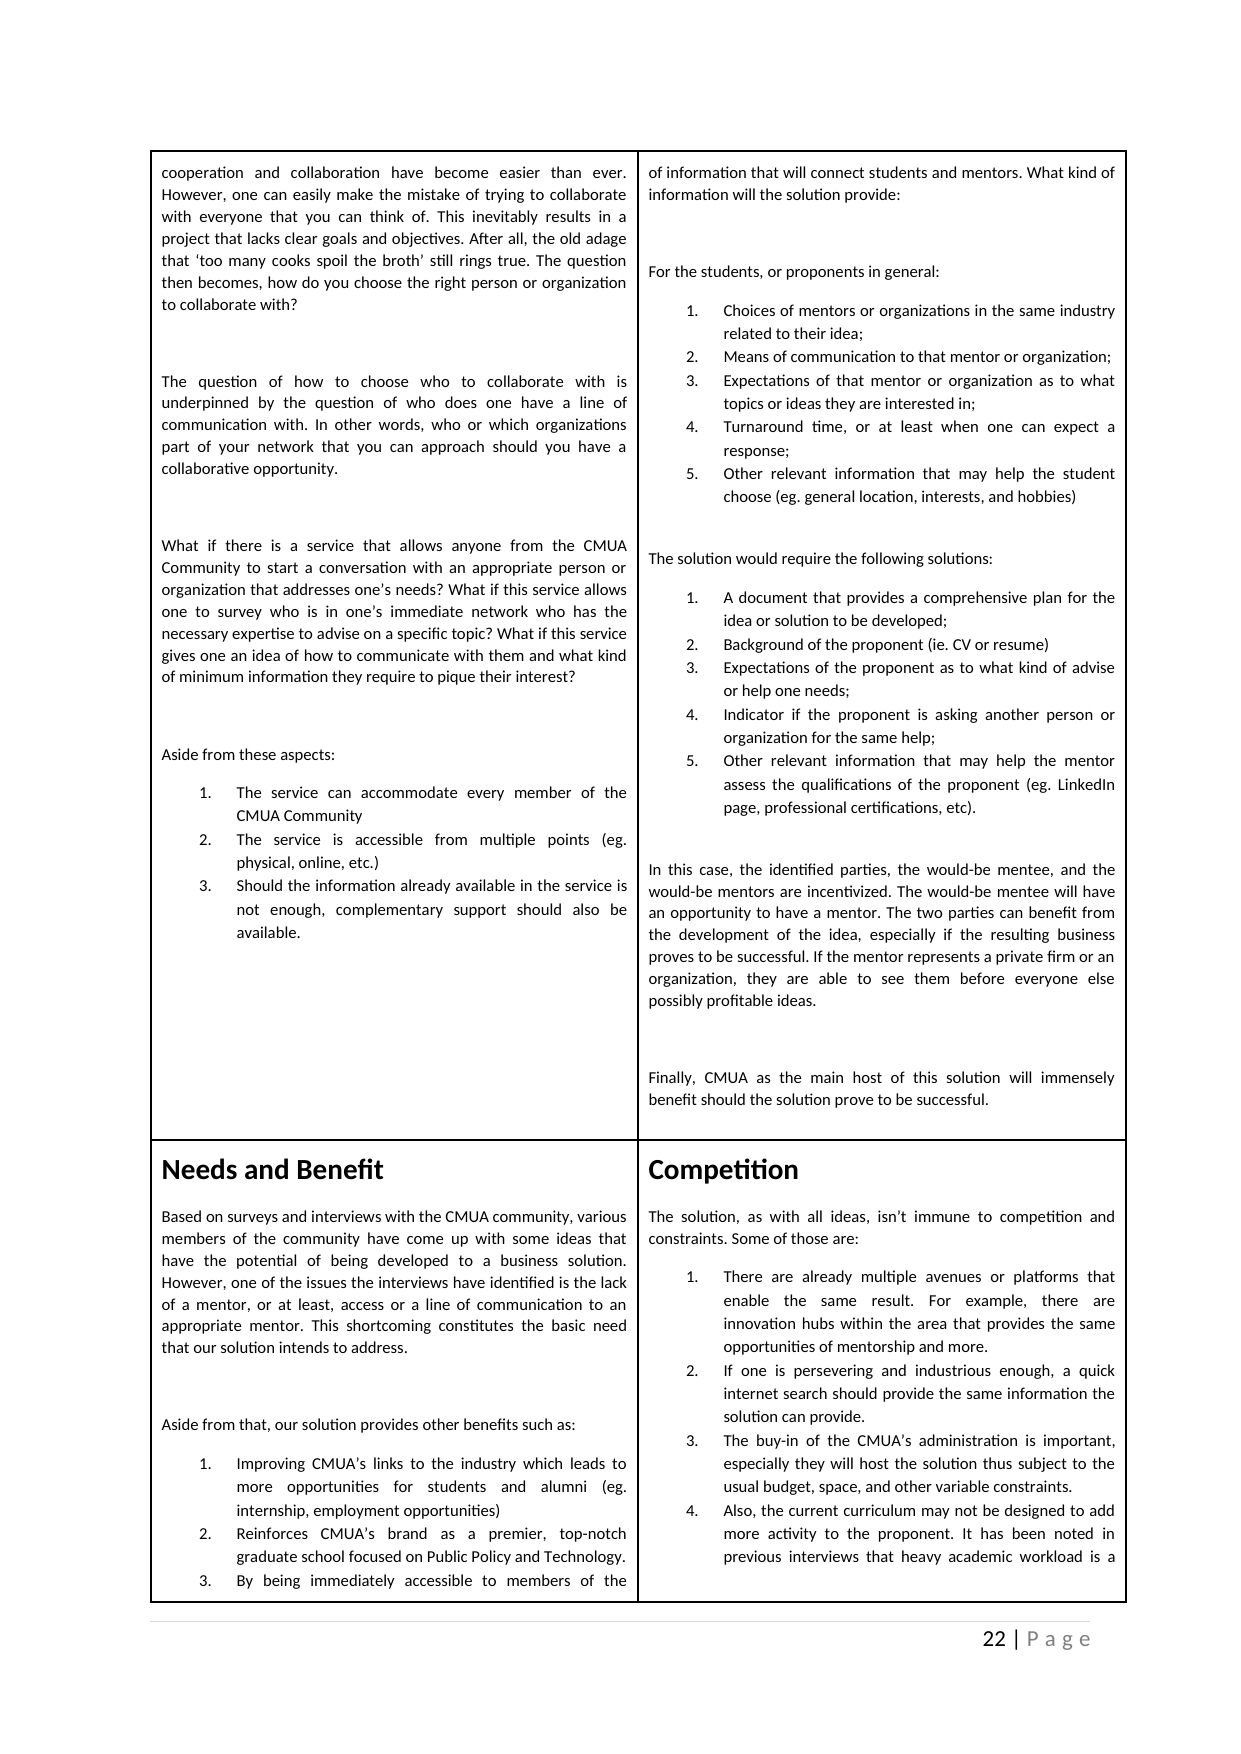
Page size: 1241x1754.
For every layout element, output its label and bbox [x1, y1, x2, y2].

table_cell [639, 152, 1125, 1139]
table_cell [639, 1141, 1125, 1601]
table_cell [152, 1141, 637, 1601]
table_cell [152, 152, 637, 1139]
